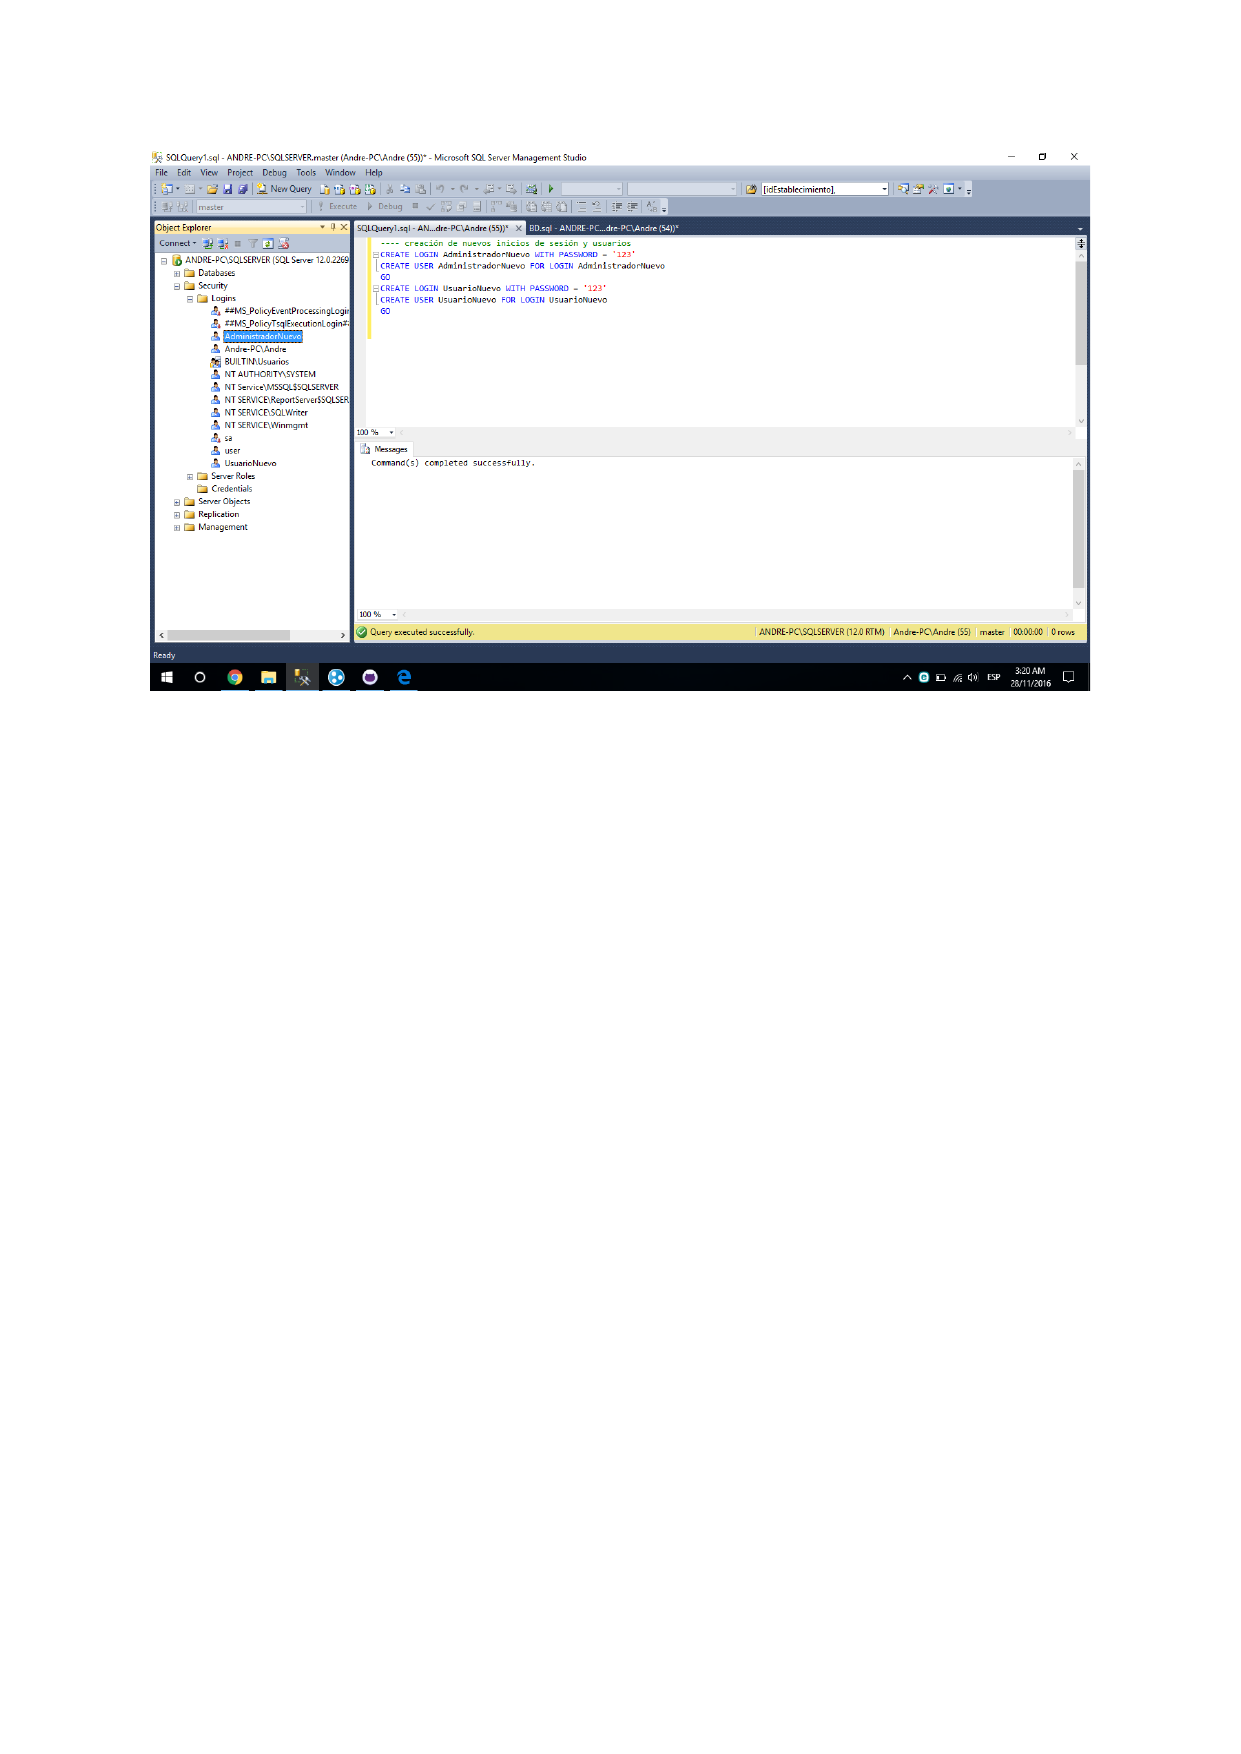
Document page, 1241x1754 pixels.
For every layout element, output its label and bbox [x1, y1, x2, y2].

picture [150, 150, 1091, 691]
